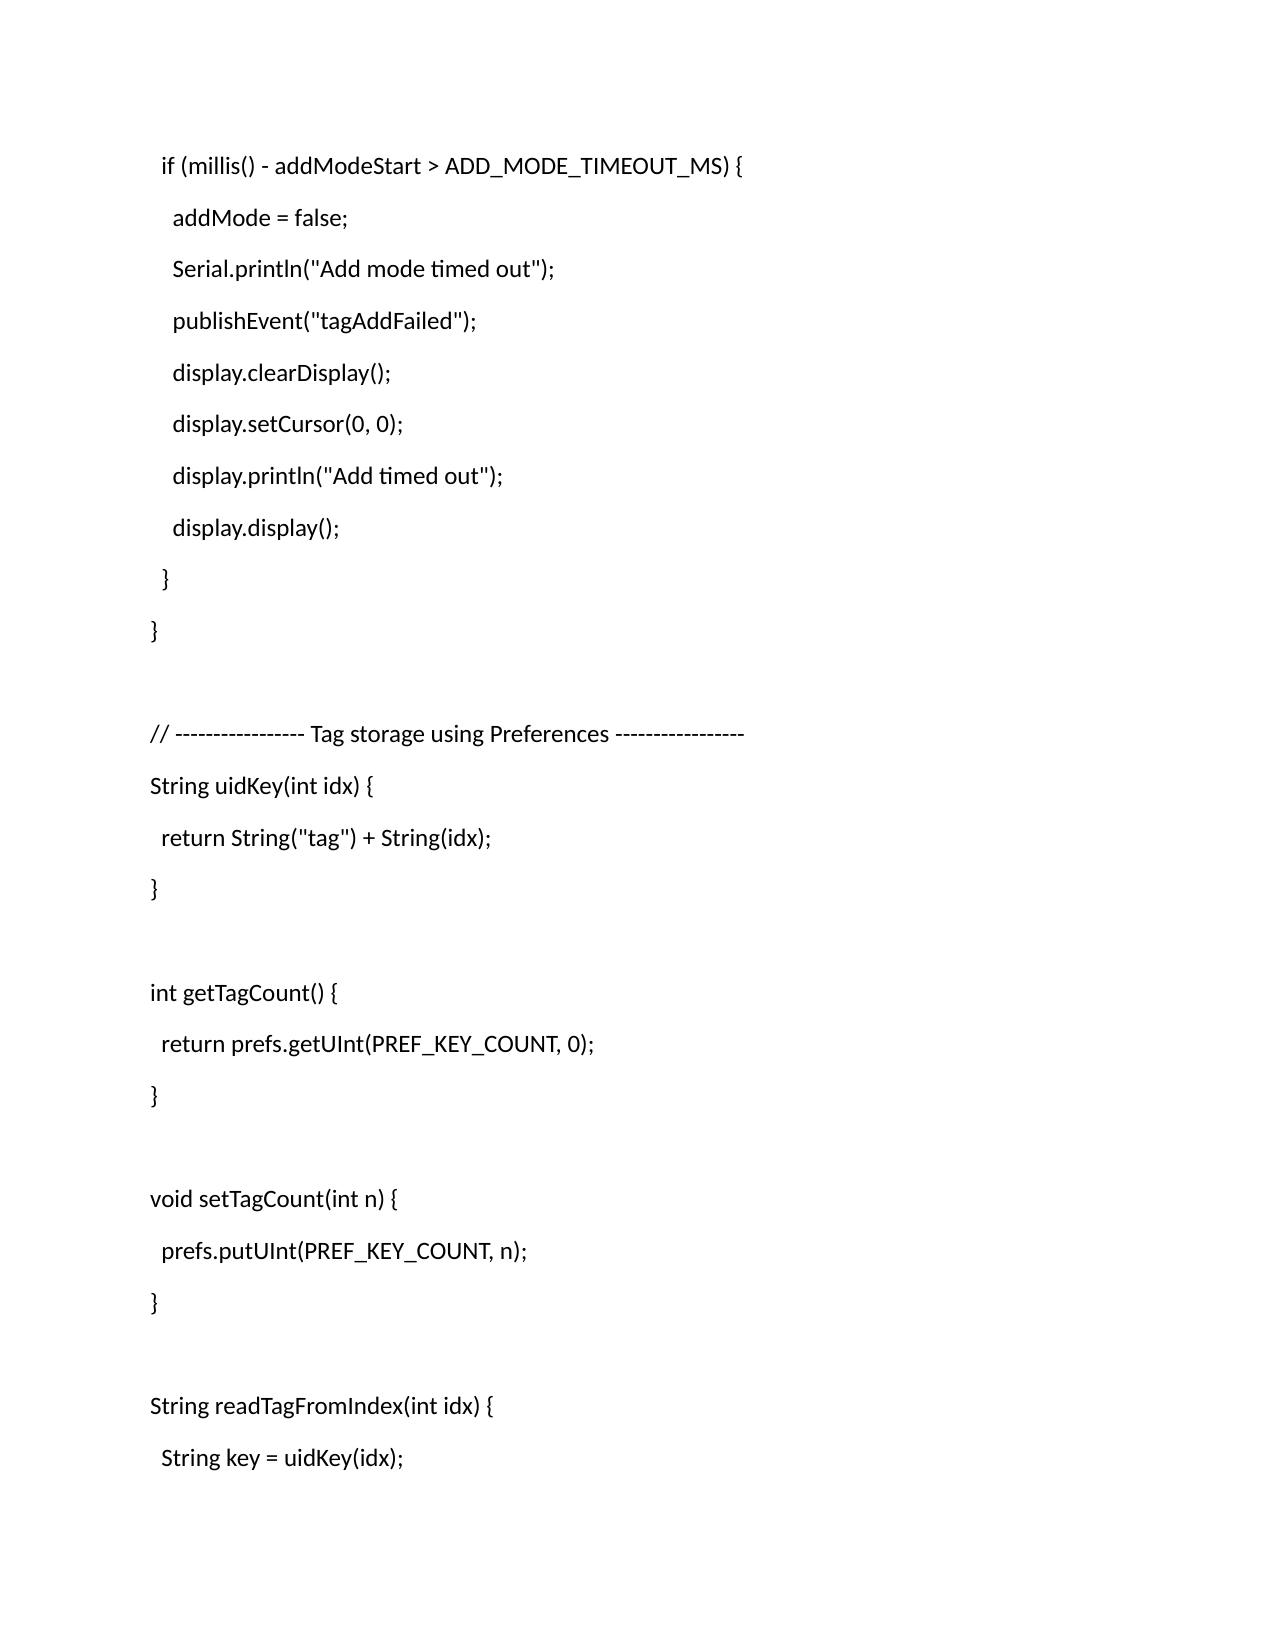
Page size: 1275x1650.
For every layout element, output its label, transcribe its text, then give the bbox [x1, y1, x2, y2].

text if (millis() - addModeStart > ADD_MODE_TIMEOUT_MS) { [150, 150, 1125, 181]
text Serial.println("Add mode timed out"); [150, 253, 1125, 284]
text display.setCursor(0, 0); [150, 408, 1125, 439]
text String readTagFromIndex(int idx) { [150, 1390, 1125, 1421]
text int getTagCount() { [150, 977, 1125, 1007]
text } [150, 615, 1125, 646]
text display.clearDisplay(); [150, 357, 1125, 387]
text publishEvent("tagAddFailed"); [150, 305, 1125, 336]
text } [150, 1080, 1125, 1111]
text } [150, 873, 1125, 904]
text String key = uidKey(idx); [150, 1442, 1125, 1472]
text return prefs.getUInt(PREF_KEY_COUNT, 0); [150, 1028, 1125, 1059]
text return String("tag") + String(idx); [150, 822, 1125, 852]
text } [150, 1287, 1125, 1317]
text addMode = false; [150, 202, 1125, 232]
text display.println("Add timed out"); [150, 460, 1125, 491]
text String uidKey(int idx) { [150, 770, 1125, 801]
text // ----------------- Tag storage using Preferences ----------------- [150, 718, 1125, 749]
text void setTagCount(int n) { [150, 1183, 1125, 1214]
text display.display(); [150, 512, 1125, 542]
text prefs.putUInt(PREF_KEY_COUNT, n); [150, 1235, 1125, 1266]
text } [150, 563, 1125, 594]
